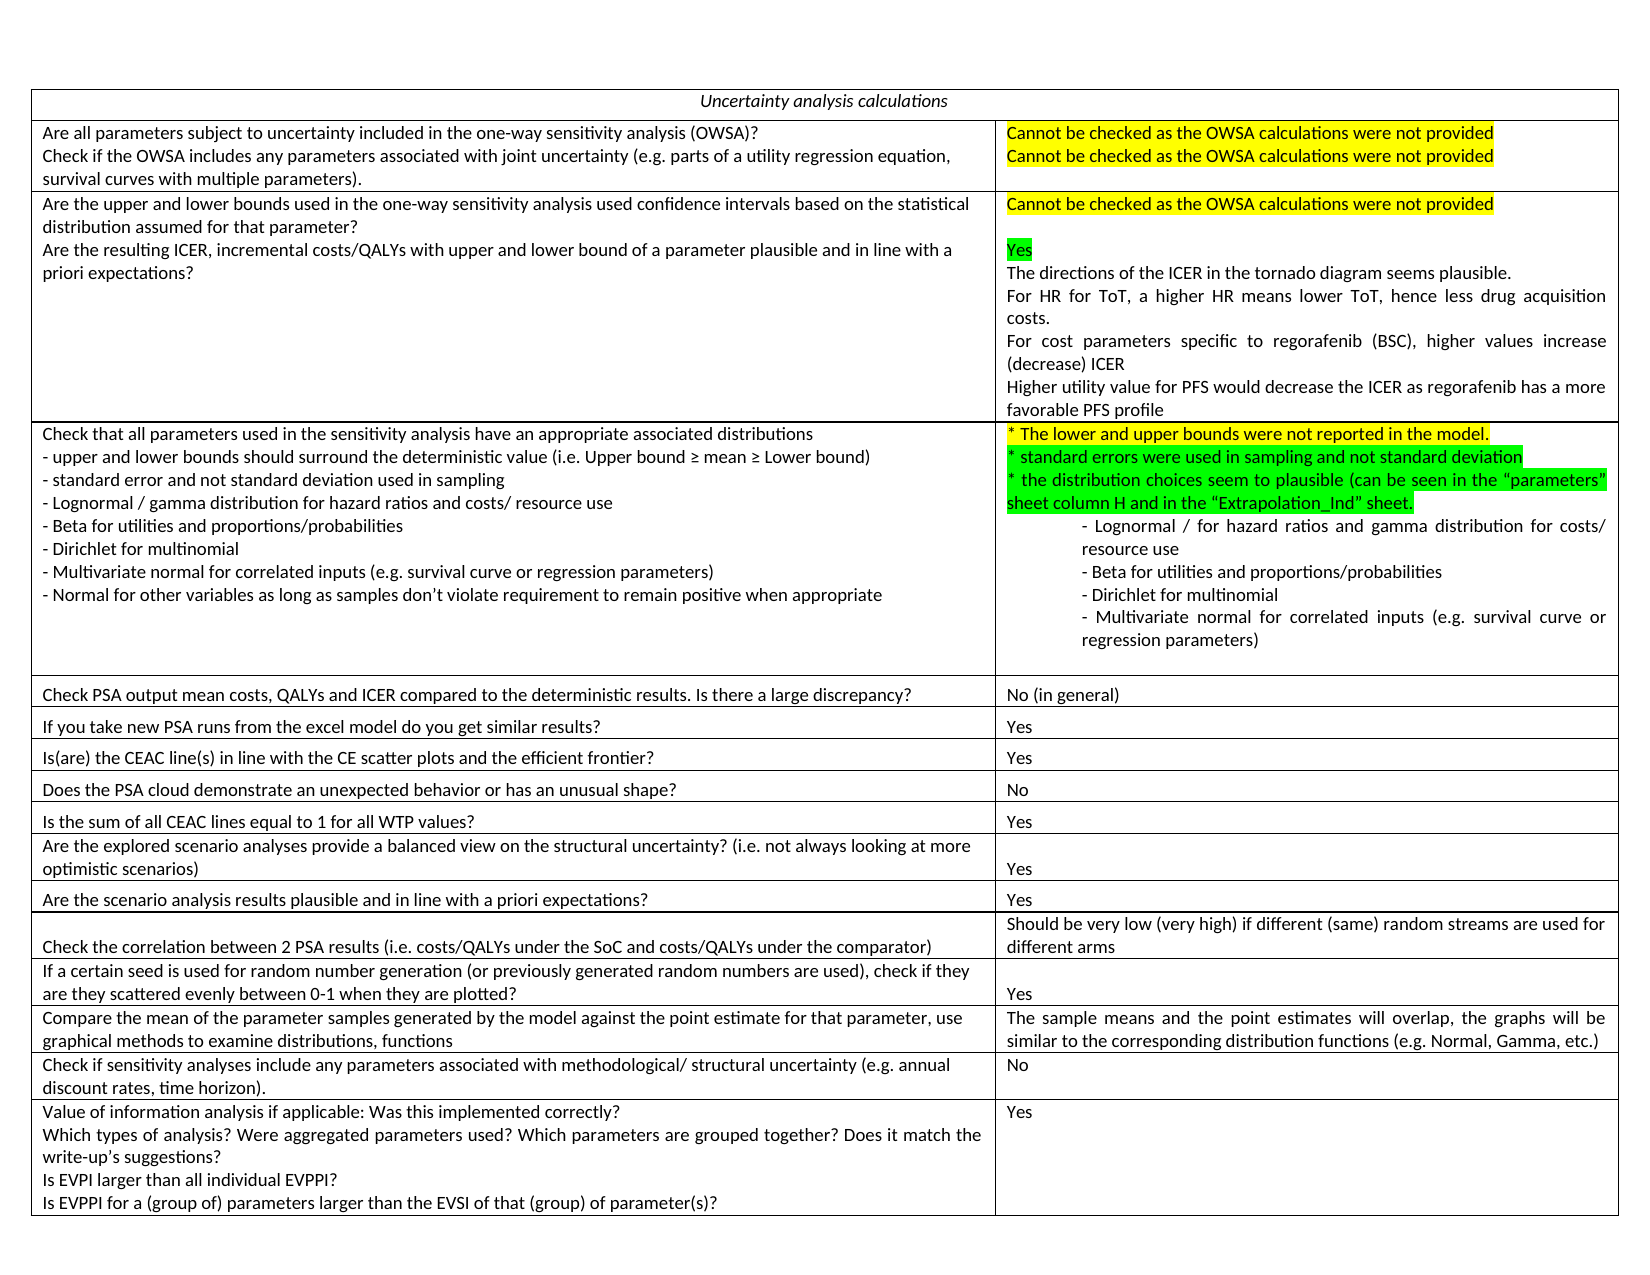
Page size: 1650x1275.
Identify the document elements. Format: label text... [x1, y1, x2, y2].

table_header Uncertainty analysis calculations [32, 90, 1618, 120]
table_cell Check PSA output mean costs, QALYs and ICER compared to the deterministic results. Is there a large discrepancy? [32, 676, 995, 706]
table_cell Check if sensitivity analyses include any parameters associated with methodological/ structural uncertainty (e.g. annual discount rates, time horizon). [32, 1053, 995, 1099]
table_cell Cannot be checked as the OWSA calculations were not provided Cannot be checked as the OWSA calculations were not provided [996, 121, 1618, 191]
table_cell No (in general) [996, 676, 1618, 706]
table_cell No [996, 1053, 1618, 1099]
table_cell If you take new PSA runs from the excel model do you get similar results? [32, 707, 995, 738]
table_cell Are all parameters subject to uncertainty included in the one-way sensitivity analysis (OWSA)? Check if the OWSA includes any parameters associated with joint uncertainty (e.g. parts of a utility regression equation, survival curves with multiple parameters). [32, 121, 995, 191]
table_cell Yes [996, 739, 1618, 769]
table_cell Yes [996, 802, 1618, 833]
table_cell Yes [996, 959, 1618, 1005]
table_cell Is(are) the CEAC line(s) in line with the CE scatter plots and the efficient frontier? [32, 739, 995, 769]
table_cell Is the sum of all CEAC lines equal to 1 for all WTP values? [32, 802, 995, 833]
table_cell Yes [996, 1100, 1618, 1214]
table_cell If a certain seed is used for random number generation (or previously generated random numbers are used), check if they are they scattered evenly between 0-1 when they are plotted? [32, 959, 995, 1005]
table_cell Cannot be checked as the OWSA calculations were not provided Yes The directions of the ICER in the tornado diagram seems plausible. For HR for ToT, a higher HR means lower ToT, hence less drug acquisition costs. For cost parameters specific to regorafenib (BSC), higher values increase (decrease) ICER Higher utility value for PFS would decrease the ICER as regorafenib has a more favorable PFS profile [996, 192, 1618, 421]
table_cell The sample means and the point estimates will overlap, the graphs will be similar to the corresponding distribution functions (e.g. Normal, Gamma, etc.) [996, 1006, 1618, 1052]
table_cell Are the explored scenario analyses provide a balanced view on the structural uncertainty? (i.e. not always looking at more optimistic scenarios) [32, 834, 995, 880]
table_cell No [996, 771, 1618, 801]
table_cell Compare the mean of the parameter samples generated by the model against the point estimate for that parameter, use graphical methods to examine distributions, functions [32, 1006, 995, 1052]
table_cell Are the scenario analysis results plausible and in line with a priori expectations? [32, 881, 995, 911]
table_cell Check that all parameters used in the sensitivity analysis have an appropriate associated distributions - upper and lower bounds should surround the deterministic value (i.e. Upper bound ≥ mean ≥ Lower bound) - standard error and not standard deviation used in sampling - Lognormal / gamma distribution for hazard ratios and costs/ resource use - Beta for utilities and proportions/probabilities - Dirichlet for multinomial - Multivariate normal for correlated inputs (e.g. survival curve or regression parameters) - Normal for other variables as long as samples don’t violate requirement to remain positive when appropriate [32, 423, 995, 674]
table_cell Are the upper and lower bounds used in the one-way sensitivity analysis used confidence intervals based on the statistical distribution assumed for that parameter? Are the resulting ICER, incremental costs/QALYs with upper and lower bound of a parameter plausible and in line with a priori expectations? [32, 192, 995, 421]
table_cell * The lower and upper bounds were not reported in the model. * standard errors were used in sampling and not standard deviation * the distribution choices seem to plausible (can be seen in the “parameters” sheet column H and in the “Extrapolation_Ind” sheet. - Lognormal / for hazard ratios and gamma distribution for costs/ resource use - Beta for utilities and proportions/probabilities - Dirichlet for multinomial - Multivariate normal for correlated inputs (e.g. survival curve or regression parameters) [996, 423, 1618, 674]
table_cell Should be very low (very high) if different (same) random streams are used for different arms [996, 913, 1618, 958]
table_cell Check the correlation between 2 PSA results (i.e. costs/QALYs under the SoC and costs/QALYs under the comparator) [32, 913, 995, 958]
table_cell Yes [996, 834, 1618, 880]
table_cell Does the PSA cloud demonstrate an unexpected behavior or has an unusual shape? [32, 771, 995, 801]
table_cell Yes [996, 881, 1618, 911]
table_cell Yes [996, 707, 1618, 738]
